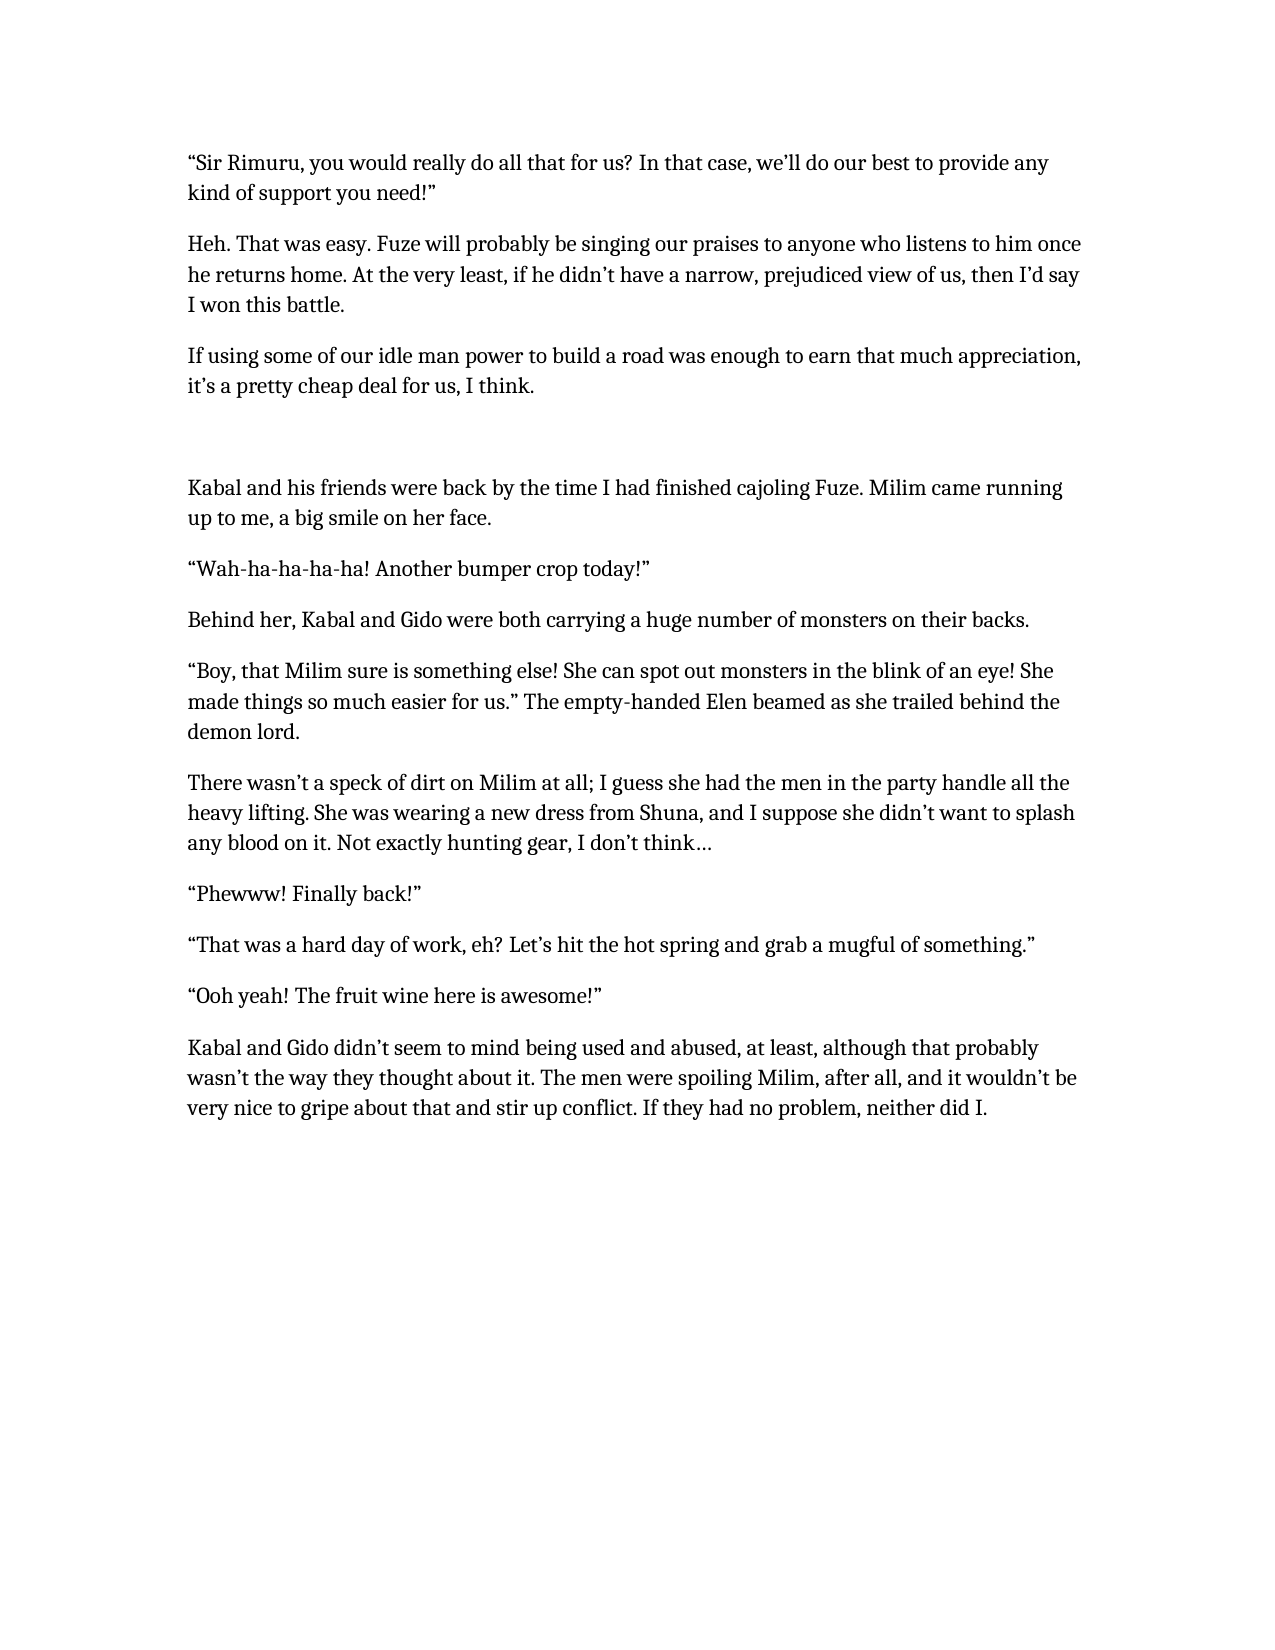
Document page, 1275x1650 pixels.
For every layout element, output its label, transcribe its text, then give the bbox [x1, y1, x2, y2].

text Behind her, Kabal and Gido were both carrying a huge number of monsters on their backs. [187, 607, 1087, 634]
text “Boy, that Milim sure is something else! She can spot out monsters in the blink of an eye! She made things so much easier for us.” The empty-handed Elen beamed as she trailed behind the demon lord. [187, 658, 1087, 745]
text “Phewww! Finally back!” [187, 881, 1087, 908]
text Kabal and Gido didn’t seem to mind being used and abused, at least, although that probably wasn’t the way they thought about it. The men were spoiling Milim, after all, and it wouldn’t be very nice to gripe about that and stir up conflict. If they had no problem, neither did I. [187, 1034, 1087, 1121]
text Heh. That was easy. Fuze will probably be singing our praises to anyone who listens to him once he returns home. At the very least, if he didn’t have a narrow, prejudiced view of us, then I’d say I won this battle. [187, 231, 1087, 318]
text There wasn’t a speck of dirt on Milim at all; I guess she had the men in the party handle all the heavy lifting. She was wearing a new dress from Shuna, and I suppose she didn’t want to splash any blood on it. Not exactly hunting gear, I don’t think… [187, 770, 1087, 857]
text “Wah-ha-ha-ha-ha! Another bumper crop today!” [187, 556, 1087, 583]
text Kabal and his friends were back by the time I had finished cajoling Fuze. Milim came running up to me, a big smile on her face. [187, 475, 1087, 532]
text If using some of our idle man power to build a road was enough to earn that much appreciation, it’s a pretty cheap deal for us, I think. [187, 343, 1087, 399]
text “Sir Rimuru, you would really do all that for us? In that case, we’ll do our best to provide any kind of support you need!” [187, 150, 1087, 207]
text “Ooh yeah! The fruit wine here is awesome!” [187, 983, 1087, 1010]
text “That was a hard day of work, eh? Let’s hit the hot spring and grab a mugful of something.” [187, 932, 1087, 959]
